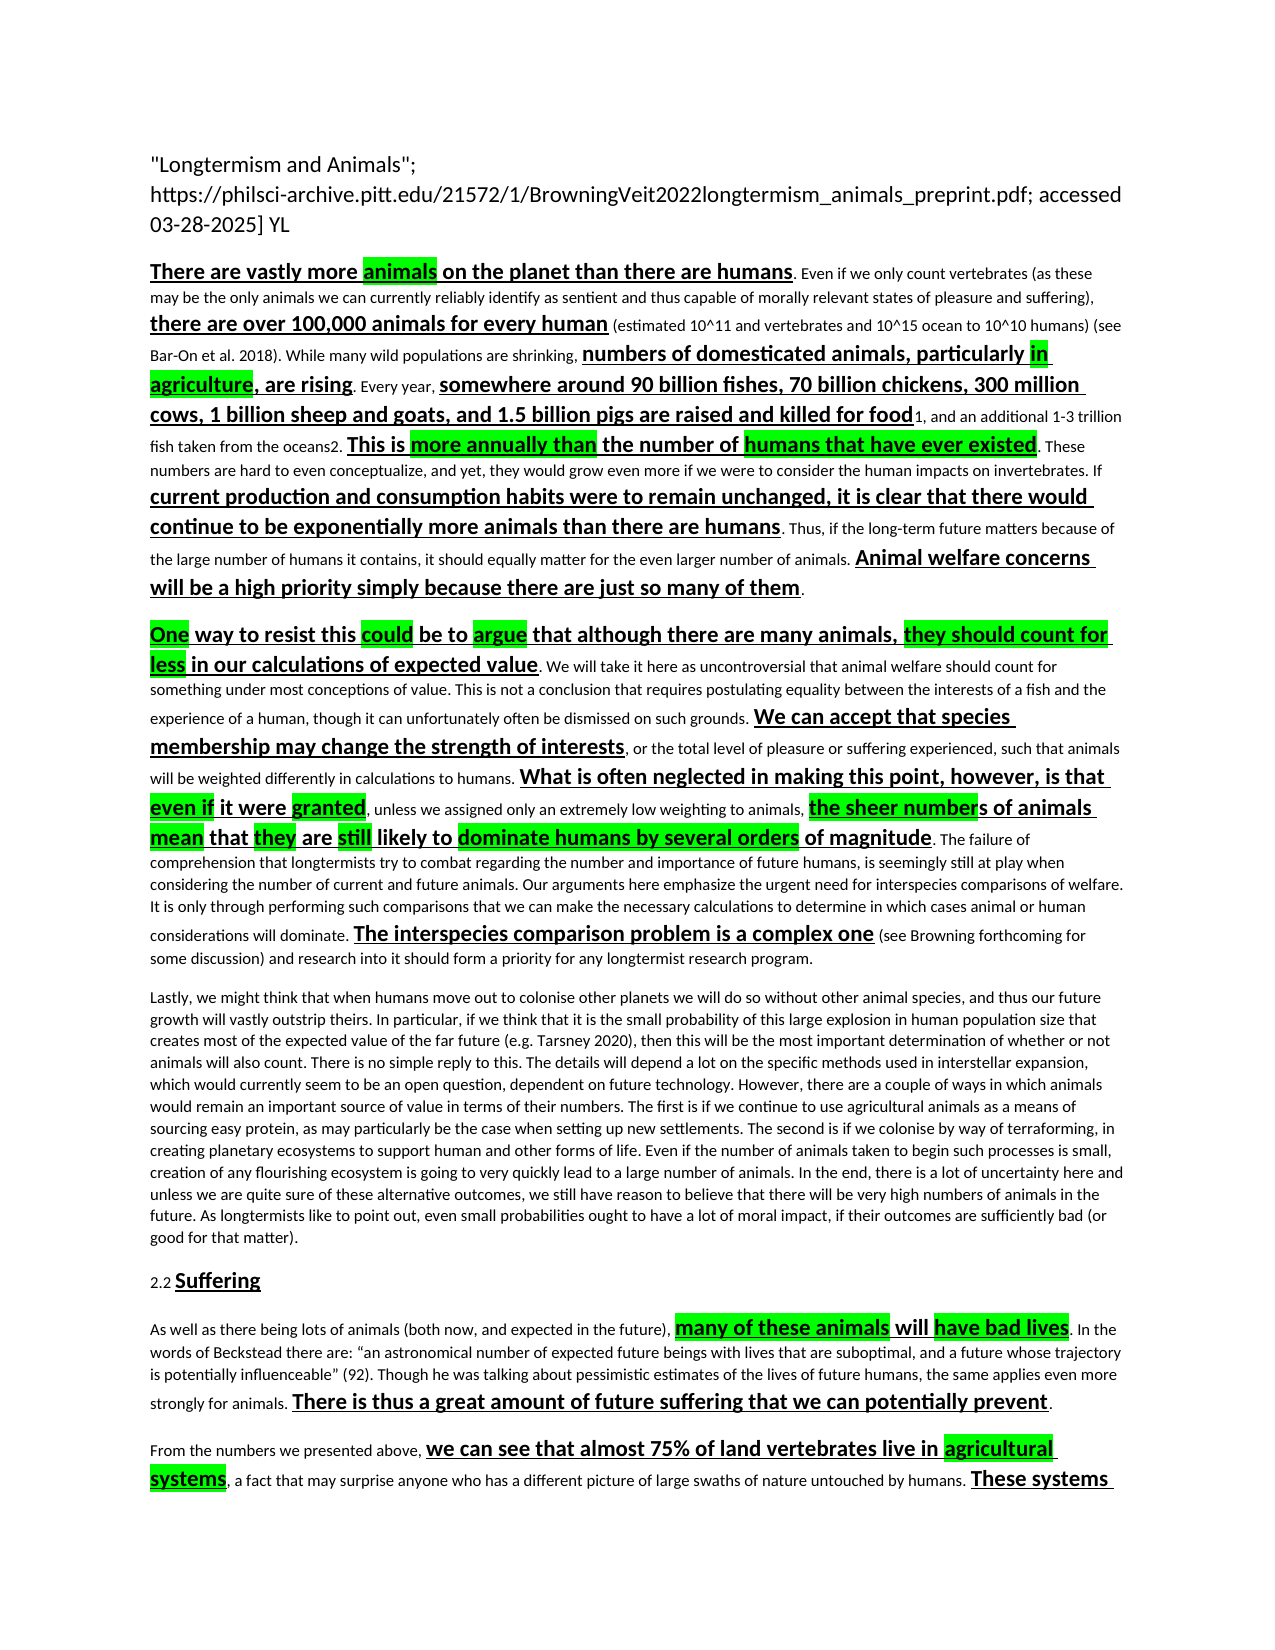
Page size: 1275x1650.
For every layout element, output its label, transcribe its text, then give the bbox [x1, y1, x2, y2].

text There are vastly more animals on the planet than there are humans. Even if we only count vertebrates (as these may be the only animals we can currently reliably identify as sentient and thus capable of morally relevant states of pleasure and suffering), there are over 100,000 animals for every human (estimated 10^11 and vertebrates and 10^15 ocean to 10^10 humans) (see Bar-On et al. 2018). While many wild populations are shrinking, numbers of domesticated animals, particularly in agriculture, are rising. Every year, somewhere around 90 billion fishes, 70 billion chickens, 300 million cows, 1 billion sheep and goats, and 1.5 billion pigs are raised and killed for food1, and an additional 1-3 trillion fish taken from the oceans2. This is more annually than the number of humans that have ever existed. These numbers are hard to even conceptualize, and yet, they would grow even more if we were to consider the human impacts on invertebrates. If current production and consumption habits were to remain unchanged, it is clear that there would continue to be exponentially more animals than there are humans. Thus, if the long-term future matters because of the large number of humans it contains, it should equally matter for the even larger number of animals. Animal welfare concerns will be a high priority simply because there are just so many of them. [150, 257, 1125, 601]
text Lastly, we might think that when humans move out to colonise other planets we will do so without other animal species, and thus our future growth will vastly outstrip theirs. In particular, if we think that it is the small probability of this large explosion in human population size that creates most of the expected value of the far future (e.g. Tarsney 2020), then this will be the most important determination of whether or not animals will also count. There is no simple reply to this. The details will depend a lot on the specific methods used in interstellar expansion, which would currently seem to be an open question, dependent on future technology. However, there are a couple of ways in which animals would remain an important source of value in terms of their numbers. The first is if we continue to use agricultural animals as a means of sourcing easy protein, as may particularly be the case when setting up new settlements. The second is if we colonise by way of terraforming, in creating planetary ecosystems to support human and other forms of life. Even if the number of animals taken to begin such processes is small, creation of any flourishing ecosystem is going to very quickly lead to a large number of animals. In the end, there is a lot of uncertainty here and unless we are quite sure of these alternative outcomes, we still have reason to believe that there will be very high numbers of animals in the future. As longtermists like to point out, even small probabilities ought to have a lot of moral impact, if their outcomes are sufficiently bad (or good for that matter). [150, 987, 1125, 1248]
text One way to resist this could be to argue that although there are many animals, they should count for less in our calculations of expected value. We will take it here as uncontroversial that animal welfare should count for something under most conceptions of value. This is not a conclusion that requires postulating equality between the interests of a fish and the experience of a human, though it can unfortunately often be dismissed on such grounds. We can accept that species membership may change the strength of interests, or the total level of pleasure or suffering experienced, such that animals will be weighted differently in calculations to humans. What is often neglected in making this point, however, is that even if it were granted, unless we assigned only an extremely low weighting to animals, the sheer numbers of animals mean that they are still likely to dominate humans by several orders of magnitude. The failure of comprehension that longtermists try to combat regarding the number and importance of future humans, is seemingly still at play when considering the number of current and future animals. Our arguments here emphasize the urgent need for interspecies comparisons of welfare. It is only through performing such comparisons that we can make the necessary calculations to determine in which cases animal or human considerations will dominate. The interspecies comparison problem is a complex one (see Browning forthcoming for some discussion) and research into it should form a priority for any longtermist research program. [150, 620, 1125, 969]
text As well as there being lots of animals (both now, and expected in the future), many of these animals will have bad lives. In the words of Beckstead there are: “an astronomical number of expected future beings with lives that are suboptimal, and a future whose trajectory is potentially influenceable” (92). Though he was talking about pessimistic estimates of the lives of future humans, the same applies even more strongly for animals. There is thus a great amount of future suffering that we can potentially prevent. [150, 1313, 1125, 1415]
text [150, 150, 1125, 238]
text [150, 1434, 1125, 1492]
text 2.2 Suffering [150, 1266, 1125, 1294]
